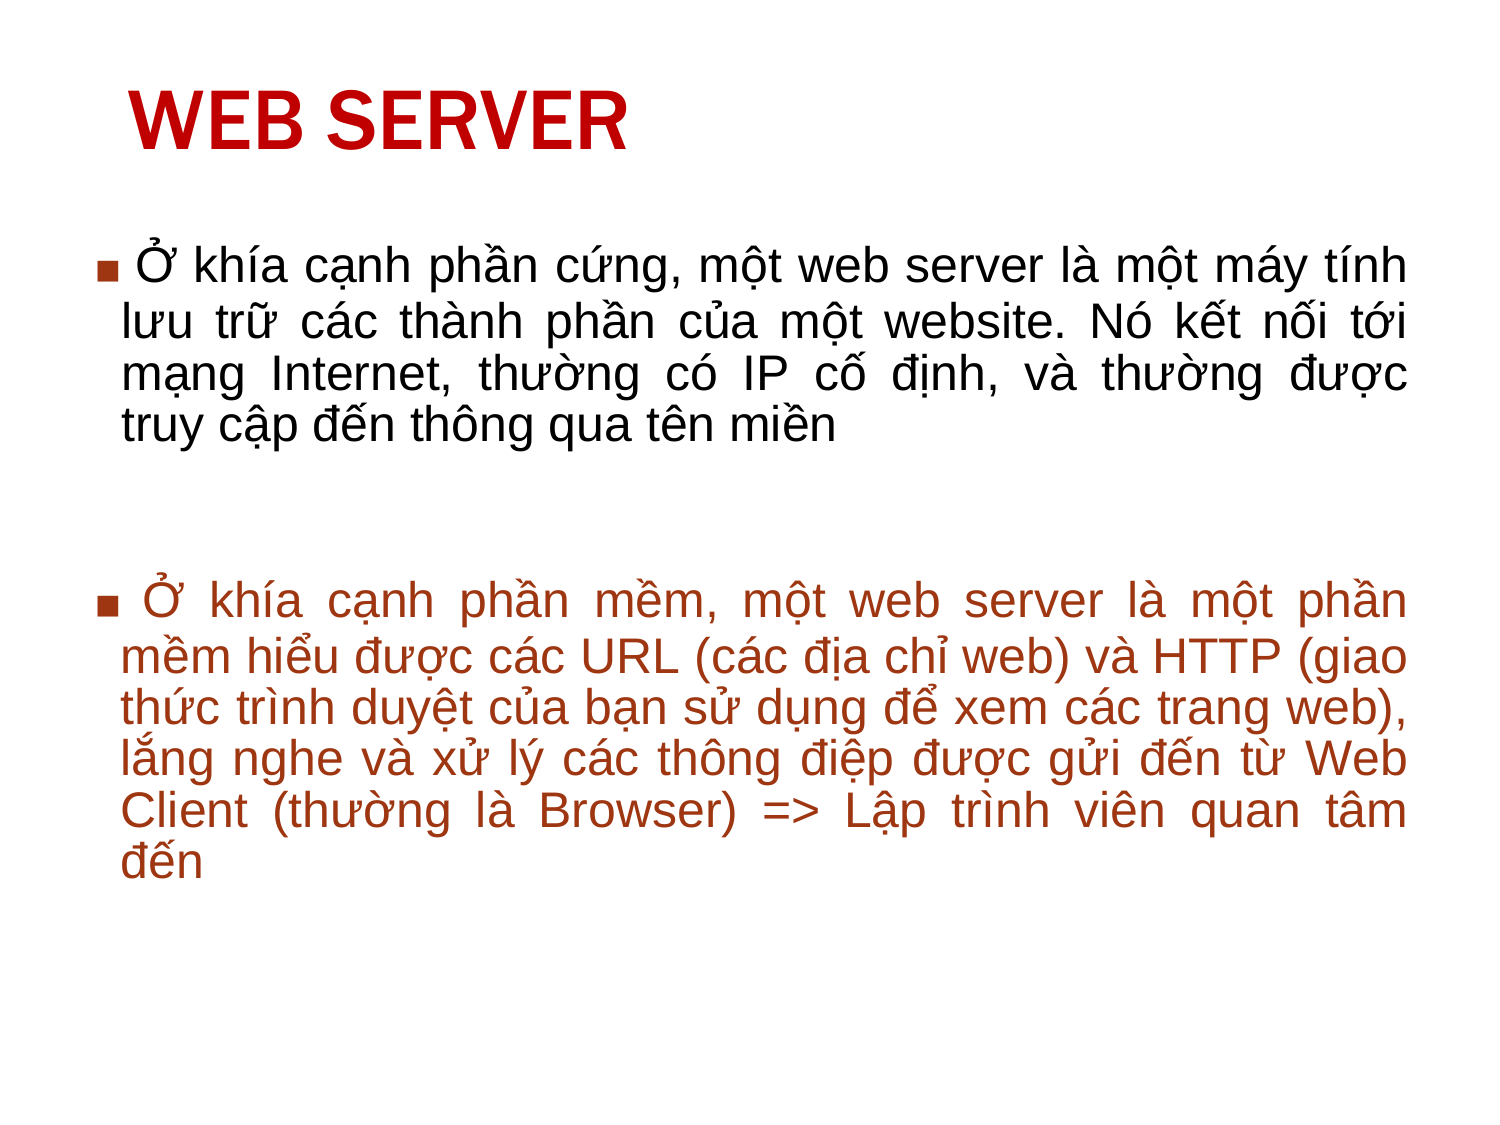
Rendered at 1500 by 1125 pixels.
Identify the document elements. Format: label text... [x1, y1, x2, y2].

text WEB SERVER [128, 64, 1483, 164]
text ▪ Ở khía cạnh phần cứng, một web server là một máy tính lưu trữ các thành phần của một website. Nó kết nối tới mạng Internet, thường có IP cố định, và thường được truy cập đến thông qua tên miền [93, 222, 1410, 452]
text ▪ Ở khía cạnh phần mềm, một web server là một phần mềm hiểu được các URL (các địa chỉ web) và HTTP (giao thức trình duyệt của bạn sử dụng để xem các trang web), lắng nghe và xử lý các thông điệp được gửi đến từ Web Client (thường là Browser) => Lập trình viên quan tâm đến [93, 557, 1410, 889]
